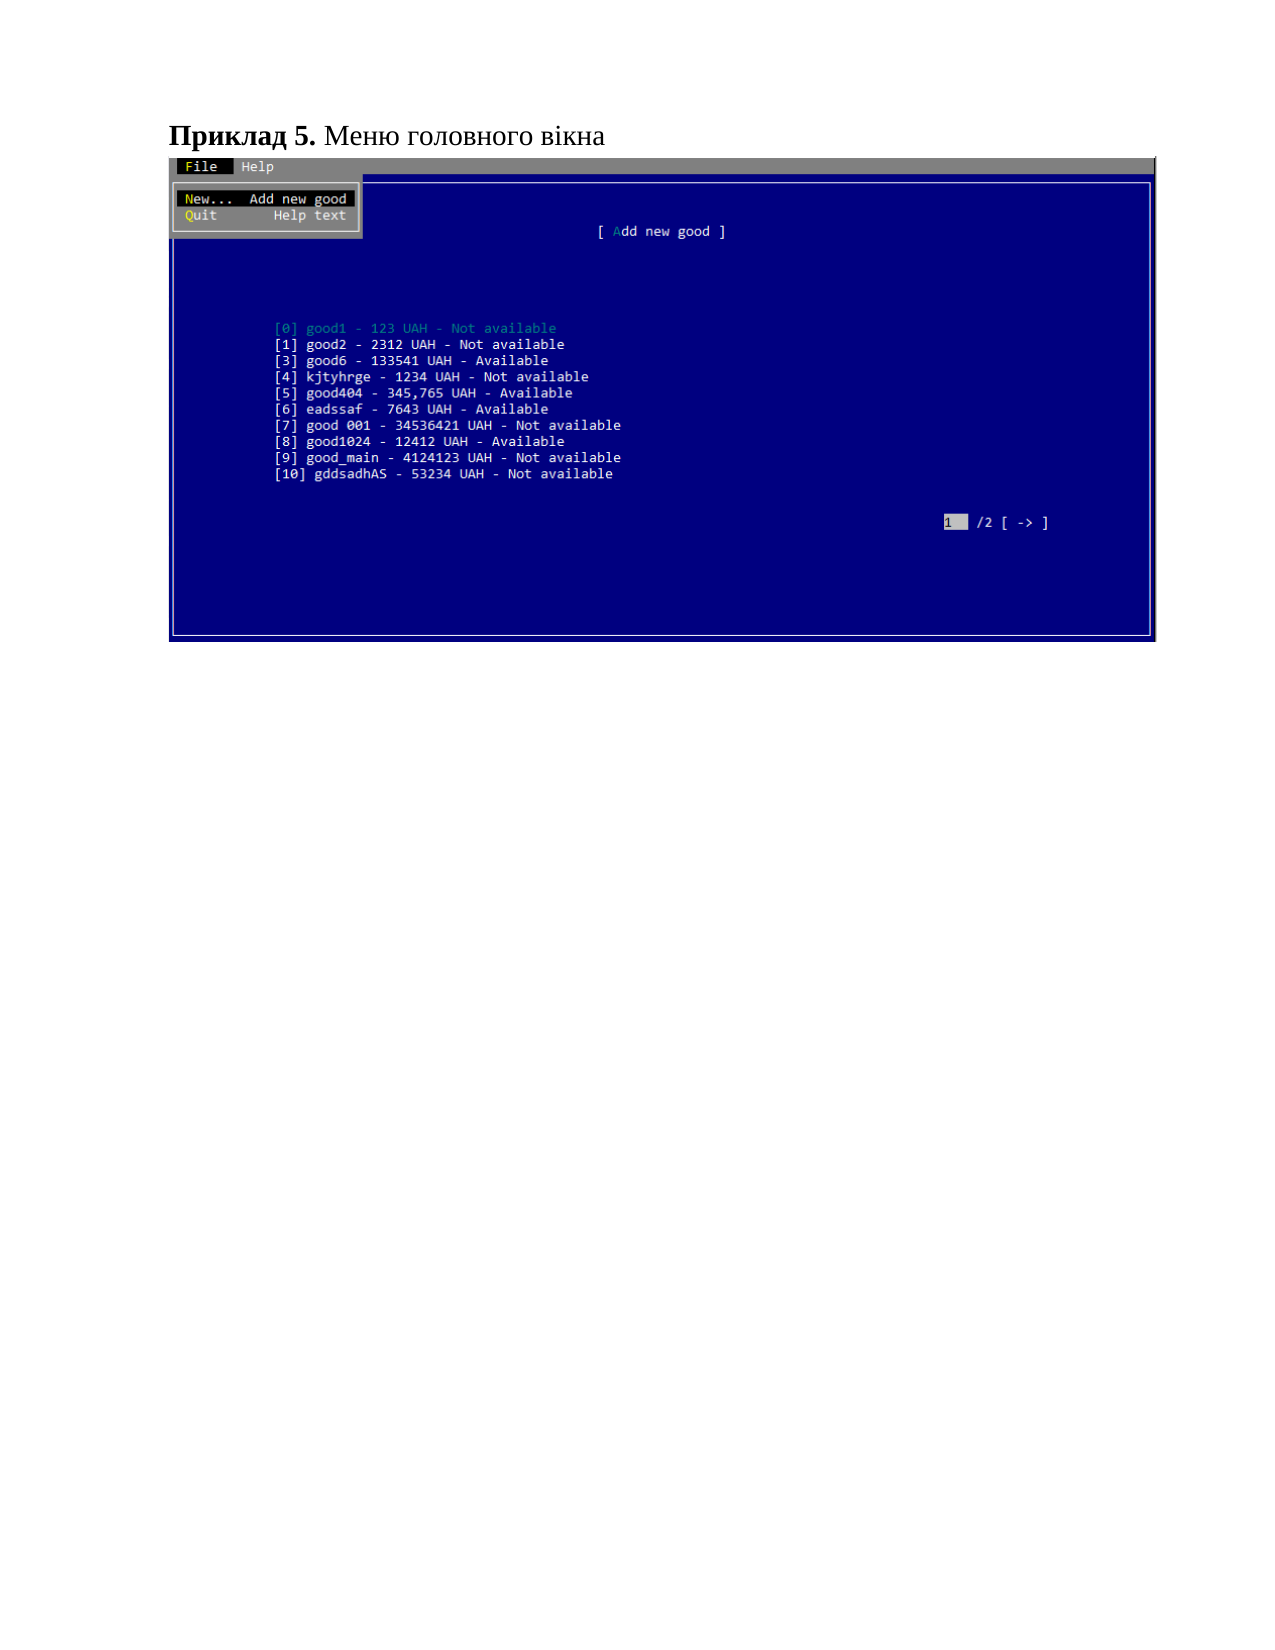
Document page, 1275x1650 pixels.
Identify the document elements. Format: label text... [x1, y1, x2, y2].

picture [168, 156, 1157, 642]
text Приклад 5. Меню головного вікна [169, 118, 1157, 152]
